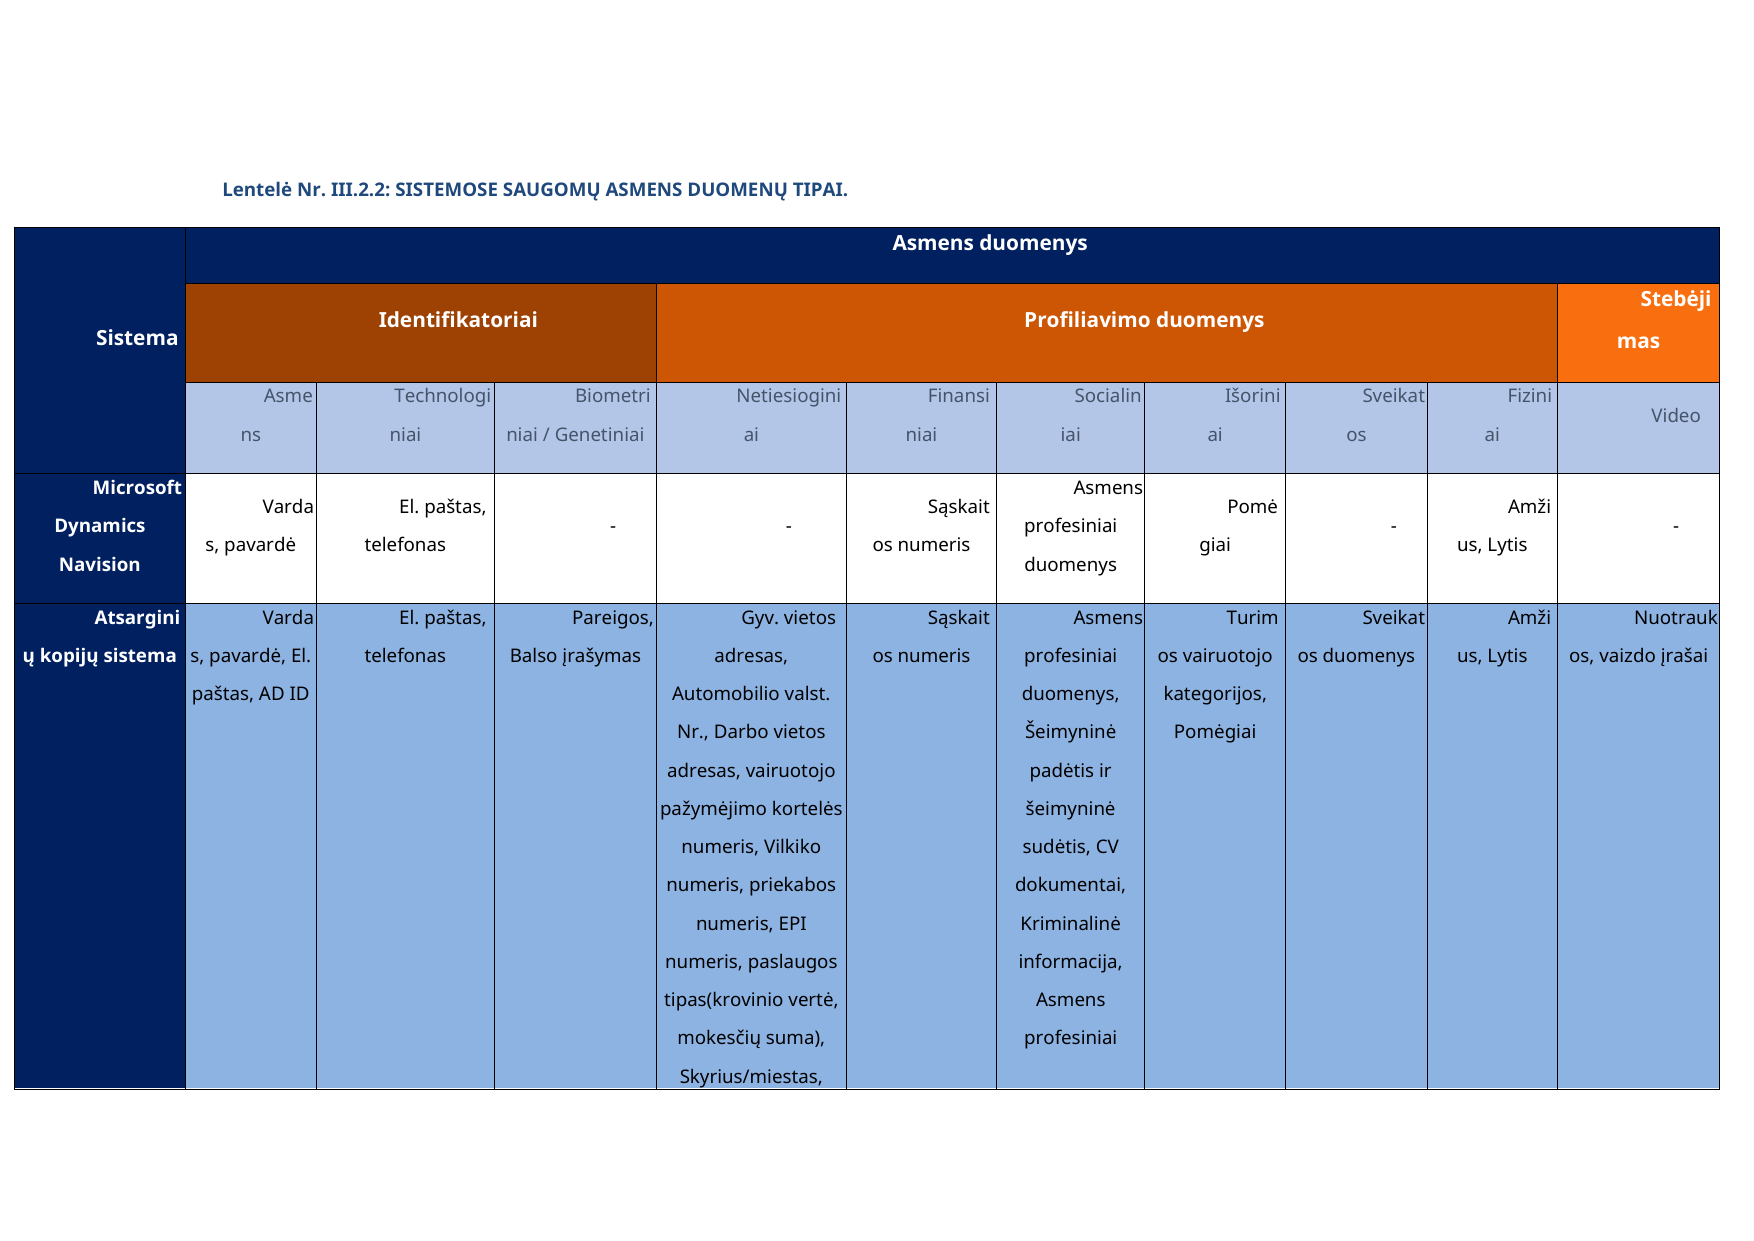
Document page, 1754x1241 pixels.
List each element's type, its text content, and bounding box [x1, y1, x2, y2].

table_cell Sąskaitos numeris [847, 604, 996, 1088]
table_cell Asmens profesiniai duomenys [997, 474, 1144, 603]
table_cell Microsoft Dynamics Navision [15, 474, 185, 603]
table_cell Sveikatos [1286, 383, 1427, 473]
table_cell - [1286, 474, 1427, 603]
table_cell Sveikatos duomenys [1286, 604, 1427, 1088]
table_cell Atsarginių kopijų sistema [15, 604, 185, 1088]
table_cell El. paštas, telefonas [317, 474, 494, 603]
table_cell Amžius, Lytis [1428, 474, 1557, 603]
table_cell Biometriniai / Genetiniai [495, 383, 656, 473]
table_header Sistema [15, 228, 185, 473]
table_cell Technologiniai [317, 383, 494, 473]
table_cell Turimos vairuotojo kategorijos, Pomėgiai [1145, 604, 1285, 1088]
table_cell Finansiniai [847, 383, 996, 473]
table_cell Fiziniai [1428, 383, 1557, 473]
table_header Asmens duomenys [186, 228, 1719, 283]
table_cell Sąskaitos numeris [847, 474, 996, 603]
table_cell Nuotraukos, vaizdo įrašai [1558, 604, 1719, 1088]
table_cell - [657, 474, 846, 603]
table_cell Asmens profesiniai duomenys, Šeimyninė padėtis ir šeimyninė sudėtis, CV dokumentai, Kriminalinė informacija, Asmens profesiniai duomenys, [997, 604, 1144, 1088]
table_cell Stebėjimas [1558, 284, 1719, 382]
table_cell Pareigos, Balso įrašymas [495, 604, 656, 1088]
table_cell Vardas, pavardė, El. paštas, AD ID [186, 604, 316, 1088]
table_cell - [495, 474, 656, 603]
table_cell El. paštas, telefonas [317, 604, 494, 1088]
table_cell Asmens [186, 383, 316, 473]
table_cell Netiesioginiai [657, 383, 846, 473]
table_cell Amžius, Lytis [1428, 604, 1557, 1088]
table_cell Pomėgiai [1145, 474, 1285, 603]
table_cell Video [1558, 383, 1719, 473]
text Lentelė Nr. III.2.2: Sistemose saugomų asmens duomenų tipai. [147, 176, 1627, 201]
table_cell Vardas, pavardė [186, 474, 316, 603]
table_cell Išoriniai [1145, 383, 1285, 473]
table_cell Identifikatoriai [186, 284, 656, 382]
table_cell - [1558, 474, 1719, 603]
table_cell Socialiniai [997, 383, 1144, 473]
table_cell Profiliavimo duomenys [657, 284, 1557, 382]
